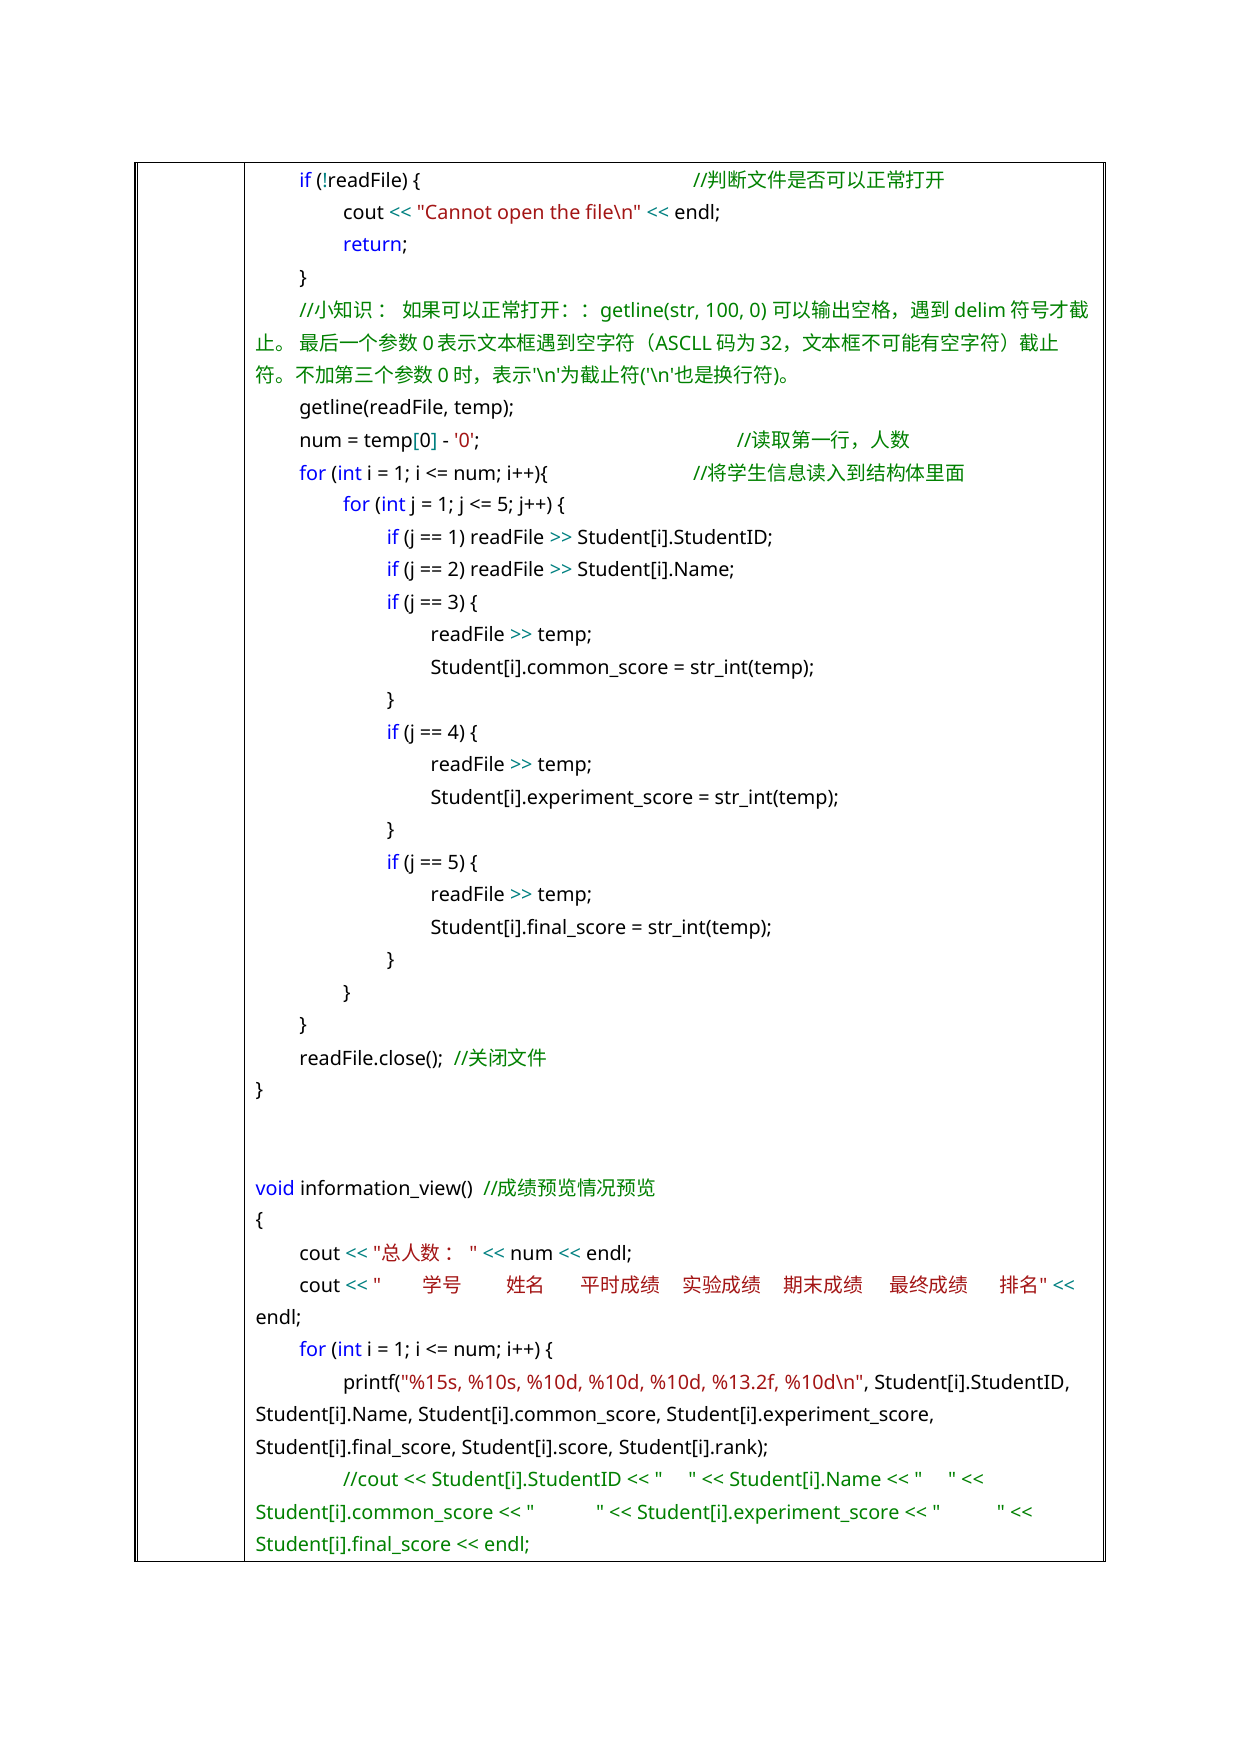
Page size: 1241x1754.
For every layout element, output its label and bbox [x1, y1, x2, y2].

table_cell [245, 163, 1103, 1561]
table_cell [138, 163, 244, 1561]
